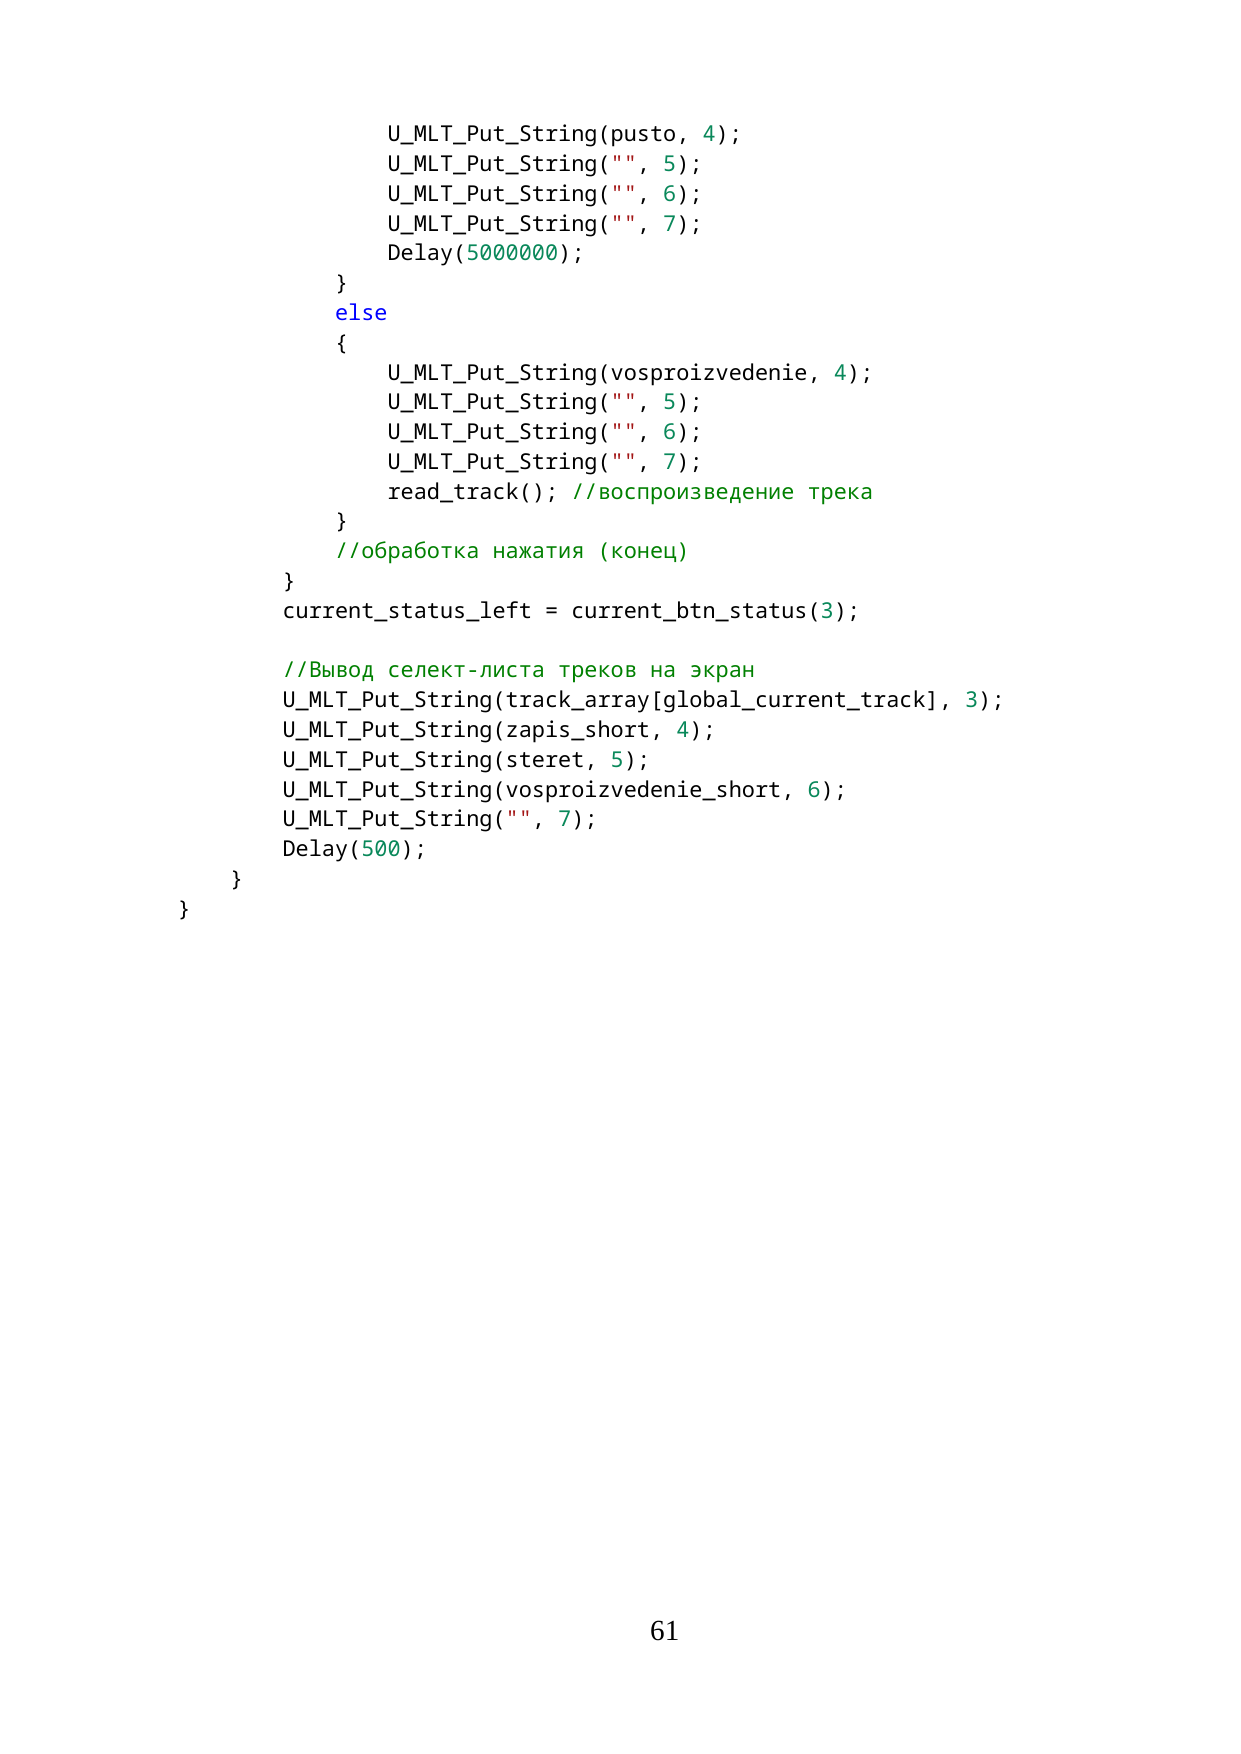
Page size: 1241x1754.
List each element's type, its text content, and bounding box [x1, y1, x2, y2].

text U_MLT_Put_String(track_array[global_current_track], 3); [177, 684, 1152, 714]
text U_MLT_Put_String("", 5); [177, 386, 1152, 416]
text Delay(5000000); [177, 237, 1152, 267]
text U_MLT_Put_String("", 7); [177, 446, 1152, 476]
text U_MLT_Put_String("", 5); [177, 148, 1152, 178]
text //обработка нажатия (конец) [177, 535, 1152, 565]
text U_MLT_Put_String("", 7); [177, 207, 1152, 237]
text } [177, 505, 1152, 535]
text U_MLT_Put_String(vosproizvedenie, 4); [177, 356, 1152, 386]
text current_status_left = current_btn_status(3); [177, 595, 1152, 624]
text U_MLT_Put_String("", 7); [177, 803, 1152, 833]
text } [177, 863, 1152, 893]
text U_MLT_Put_String(steret, 5); [177, 744, 1152, 773]
text Delay(500); [177, 833, 1152, 863]
text else [177, 297, 1152, 327]
text U_MLT_Put_String("", 6); [177, 178, 1152, 207]
text U_MLT_Put_String(vosproizvedenie_short, 6); [177, 773, 1152, 803]
text U_MLT_Put_String("", 6); [177, 416, 1152, 446]
text read_track(); //воспроизведение трека [177, 476, 1152, 505]
text { [177, 327, 1152, 356]
text } [177, 267, 1152, 297]
text U_MLT_Put_String(pusto, 4); [177, 118, 1152, 148]
text } [177, 893, 1152, 922]
text //Вывод селект-листа треков на экран [177, 654, 1152, 684]
text } [177, 565, 1152, 595]
text U_MLT_Put_String(zapis_short, 4); [177, 714, 1152, 744]
